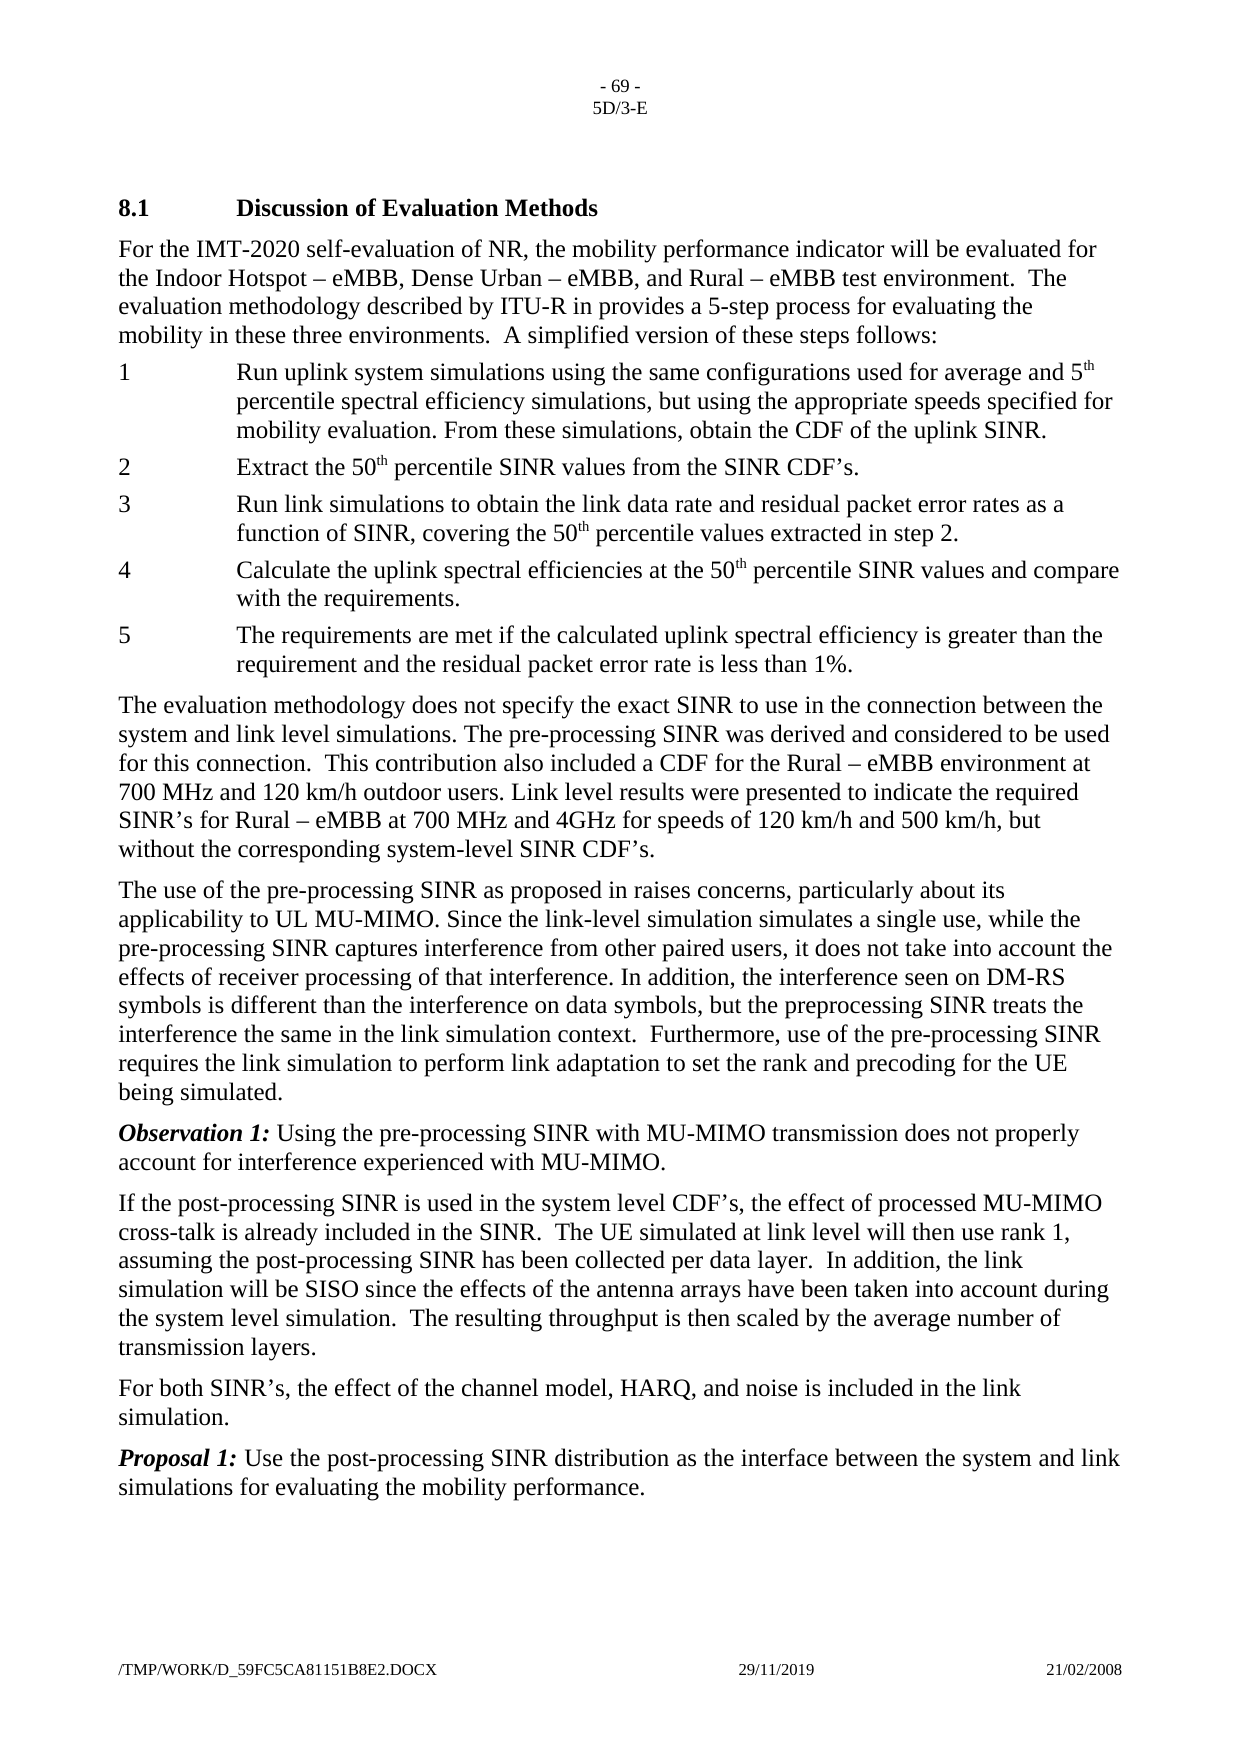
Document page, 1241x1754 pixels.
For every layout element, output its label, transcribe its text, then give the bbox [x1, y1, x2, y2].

text 1 Run uplink system simulations using the same configurations used for average and 5th percentile spectral efficiency simulations, but using the appropriate speeds specified for mobility evaluation. From these simulations, obtain the CDF of the uplink SINR. [118, 357, 1122, 443]
text Observation 1: Using the pre-processing SINR with MU-MIMO transmission does not properly account for interference experienced with MU-MIMO. [118, 1118, 1122, 1176]
subtitle 8.1 Discussion of Evaluation Methods [118, 193, 1122, 221]
text 5 The requirements are met if the calculated uplink spectral efficiency is greater than the requirement and the residual packet error rate is less than 1%. [118, 621, 1122, 678]
text 4 Calculate the uplink spectral efficiencies at the 50th percentile SINR values and compare with the requirements. [118, 555, 1122, 612]
text For the IMT-2020 self-evaluation of NR, the mobility performance indicator will be evaluated for the Indoor Hotspot – eMBB, Dense Urban – eMBB, and Rural – eMBB test environment. The evaluation methodology described by ITU-R in provides a 5-step process for evaluating the mobility in these three environments. A simplified version of these steps follows: [118, 234, 1122, 349]
text 3 Run link simulations to obtain the link data rate and residual packet error rates as a function of SINR, covering the 50th percentile values extracted in step 2. [118, 489, 1122, 546]
text The use of the pre-processing SINR as proposed in raises concerns, particularly about its applicability to UL MU-MIMO. Since the link-level simulation simulates a single use, while the pre-processing SINR captures interference from other paired users, it does not take into account the effects of receiver processing of that interference. In addition, the interference seen on DM-RS symbols is different than the interference on data symbols, but the preprocessing SINR treats the interference the same in the link simulation context. Furthermore, use of the pre-processing SINR requires the link simulation to perform link adaptation to set the rank and precoding for the UE being simulated. [118, 876, 1122, 1106]
text For both SINR’s, the effect of the channel model, HARQ, and noise is included in the link simulation. [118, 1373, 1122, 1431]
text Proposal 1: Use the post-processing SINR distribution as the interface between the system and link simulations for evaluating the mobility performance. [118, 1443, 1122, 1501]
text 2 Extract the 50th percentile SINR values from the SINR CDF’s. [118, 452, 1122, 481]
text The evaluation methodology does not specify the exact SINR to use in the connection between the system and link level simulations. The pre-processing SINR was derived and considered to be used for this connection. This contribution also included a CDF for the Rural – eMBB environment at 700 MHz and 120 km/h outdoor users. Link level results were presented to indicate the required SINR’s for Rural – eMBB at 700 MHz and 4GHz for speeds of 120 km/h and 500 km/h, but without the corresponding system-level SINR CDF’s. [118, 691, 1122, 863]
text If the post-processing SINR is used in the system level CDF’s, the effect of processed MU-MIMO cross-talk is already included in the SINR. The UE simulated at link level will then use rank 1, assuming the post-processing SINR has been collected per data layer. In addition, the link simulation will be SISO since the effects of the antenna arrays have been taken into account during the system level simulation. The resulting throughput is then scaled by the average number of transmission layers. [118, 1188, 1122, 1361]
